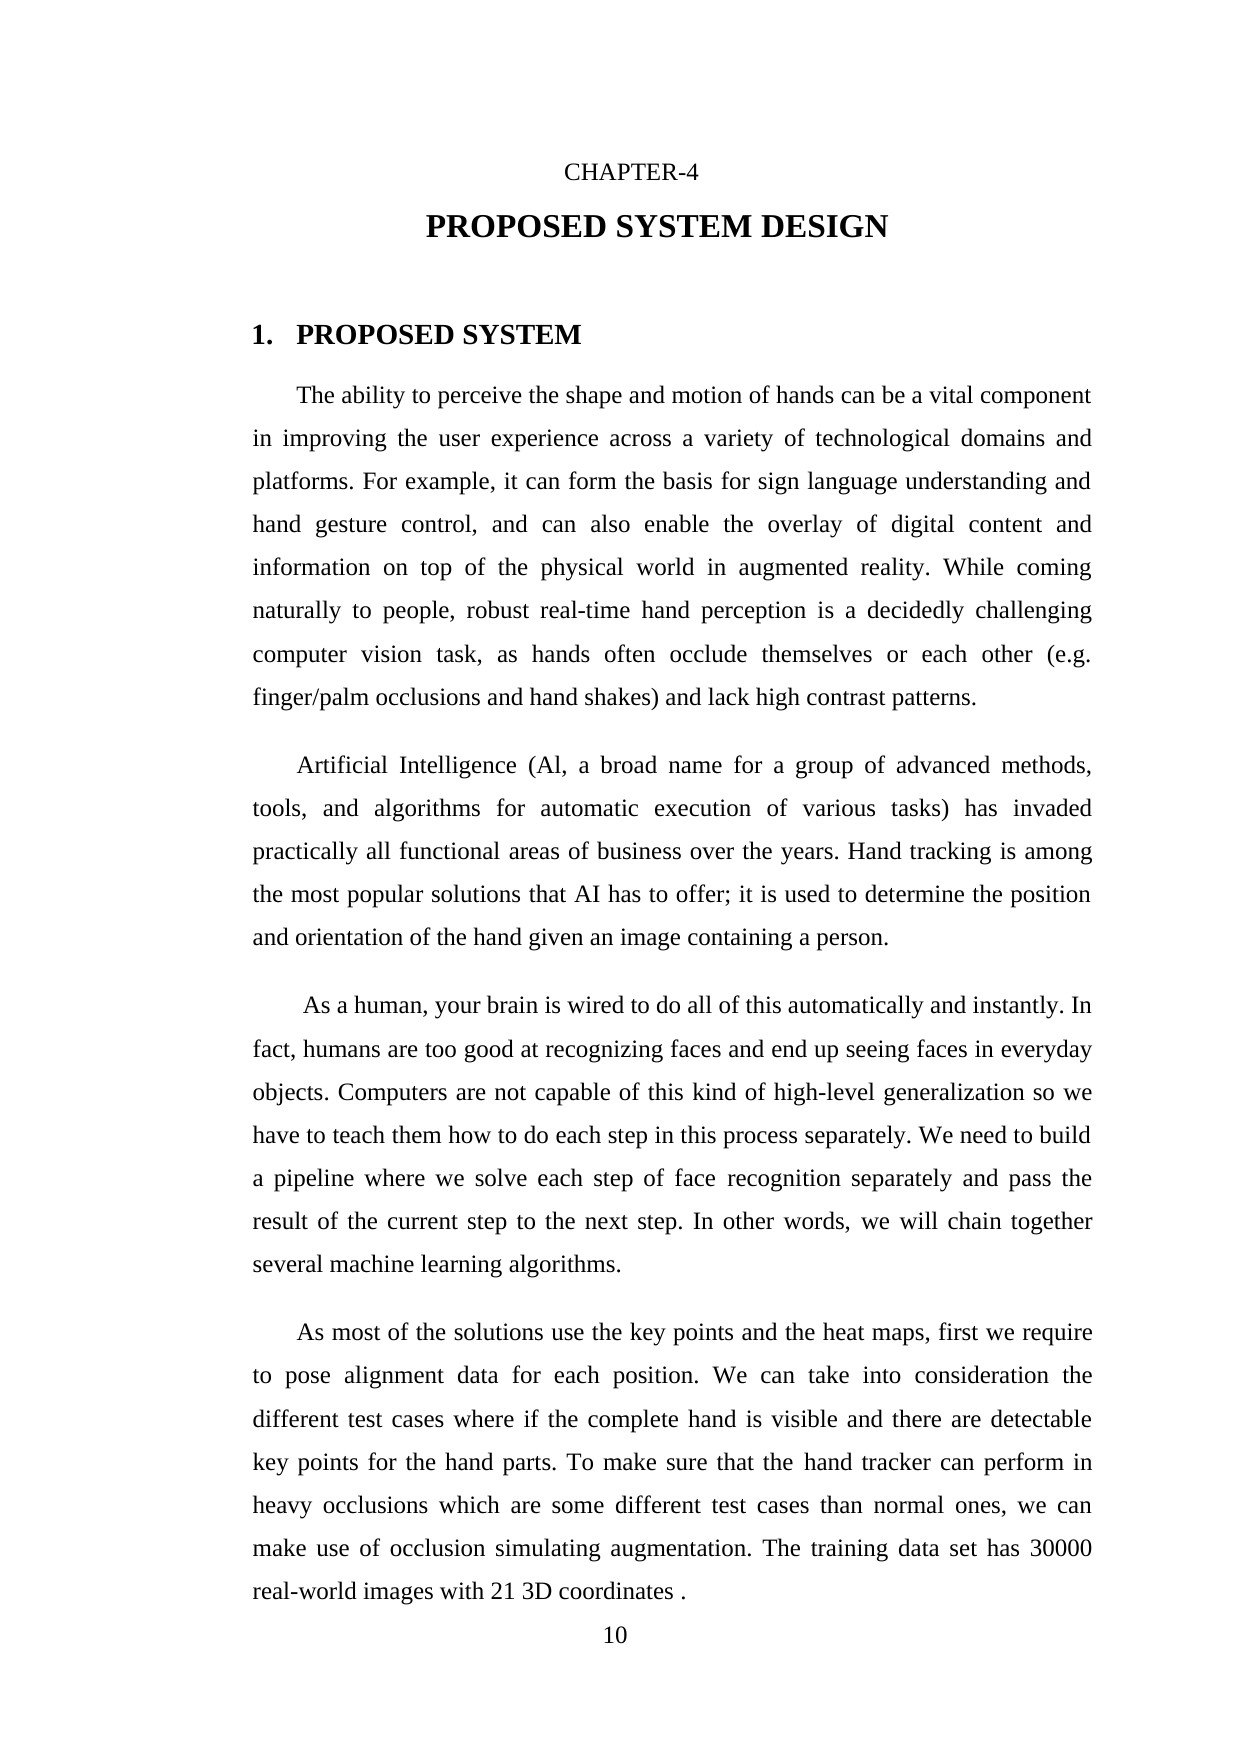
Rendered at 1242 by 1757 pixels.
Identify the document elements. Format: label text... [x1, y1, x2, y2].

text As most of the solutions use the key points and the heat maps, first we require to pose alignment data for each position. We can take into consideration the different test cases where if the complete hand is visible and there are detectable key points for the hand parts. To make sure that the hand tracker can perform in heavy occlusions which are some different test cases than normal ones, we can make use of occlusion simulating augmentation. The training data set has 30000 real-world images with 21 3D coordinates . [252, 1317, 1093, 1605]
text Artificial Intelligence (Al, a broad name for a group of advanced methods, tools, and algorithms for automatic execution of various tasks) has invaded practically all functional areas of business over the years. Hand tracking is among the most popular solutions that AI has to offer; it is used to determine the position and orientation of the hand given an image containing a person. [252, 750, 1093, 951]
text CHAPTER-4 [299, 157, 964, 186]
text As a human, your brain is wired to do all of this automatically and instantly. In fact, humans are too good at recognizing faces and end up seeing faces in everyday objects. Computers are not capable of this kind of high-level generalization so we have to teach them how to do each step in this process separately. We need to build a pipeline where we solve each step of face recognition separately and pass the result of the current step to the next step. In other words, we will chain together several machine learning algorithms. [252, 991, 1093, 1278]
text The ability to perceive the shape and motion of hands can be a vital component in improving the user experience across a variety of technological domains and platforms. For example, it can form the basis for sign language understanding and hand gesture control, and can also enable the overlay of digital content and information on top of the physical world in augmented reality. While coming naturally to people, robust real-time hand perception is a decidedly challenging computer vision task, as hands often occlude themselves or each other (e.g. finger/palm occlusions and hand shakes) and lack high contrast patterns. [252, 380, 1093, 711]
subtitle PROPOSED SYSTEM DESIGN [221, 206, 1093, 244]
subtitle PROPOSED SYSTEM [251, 317, 1094, 350]
